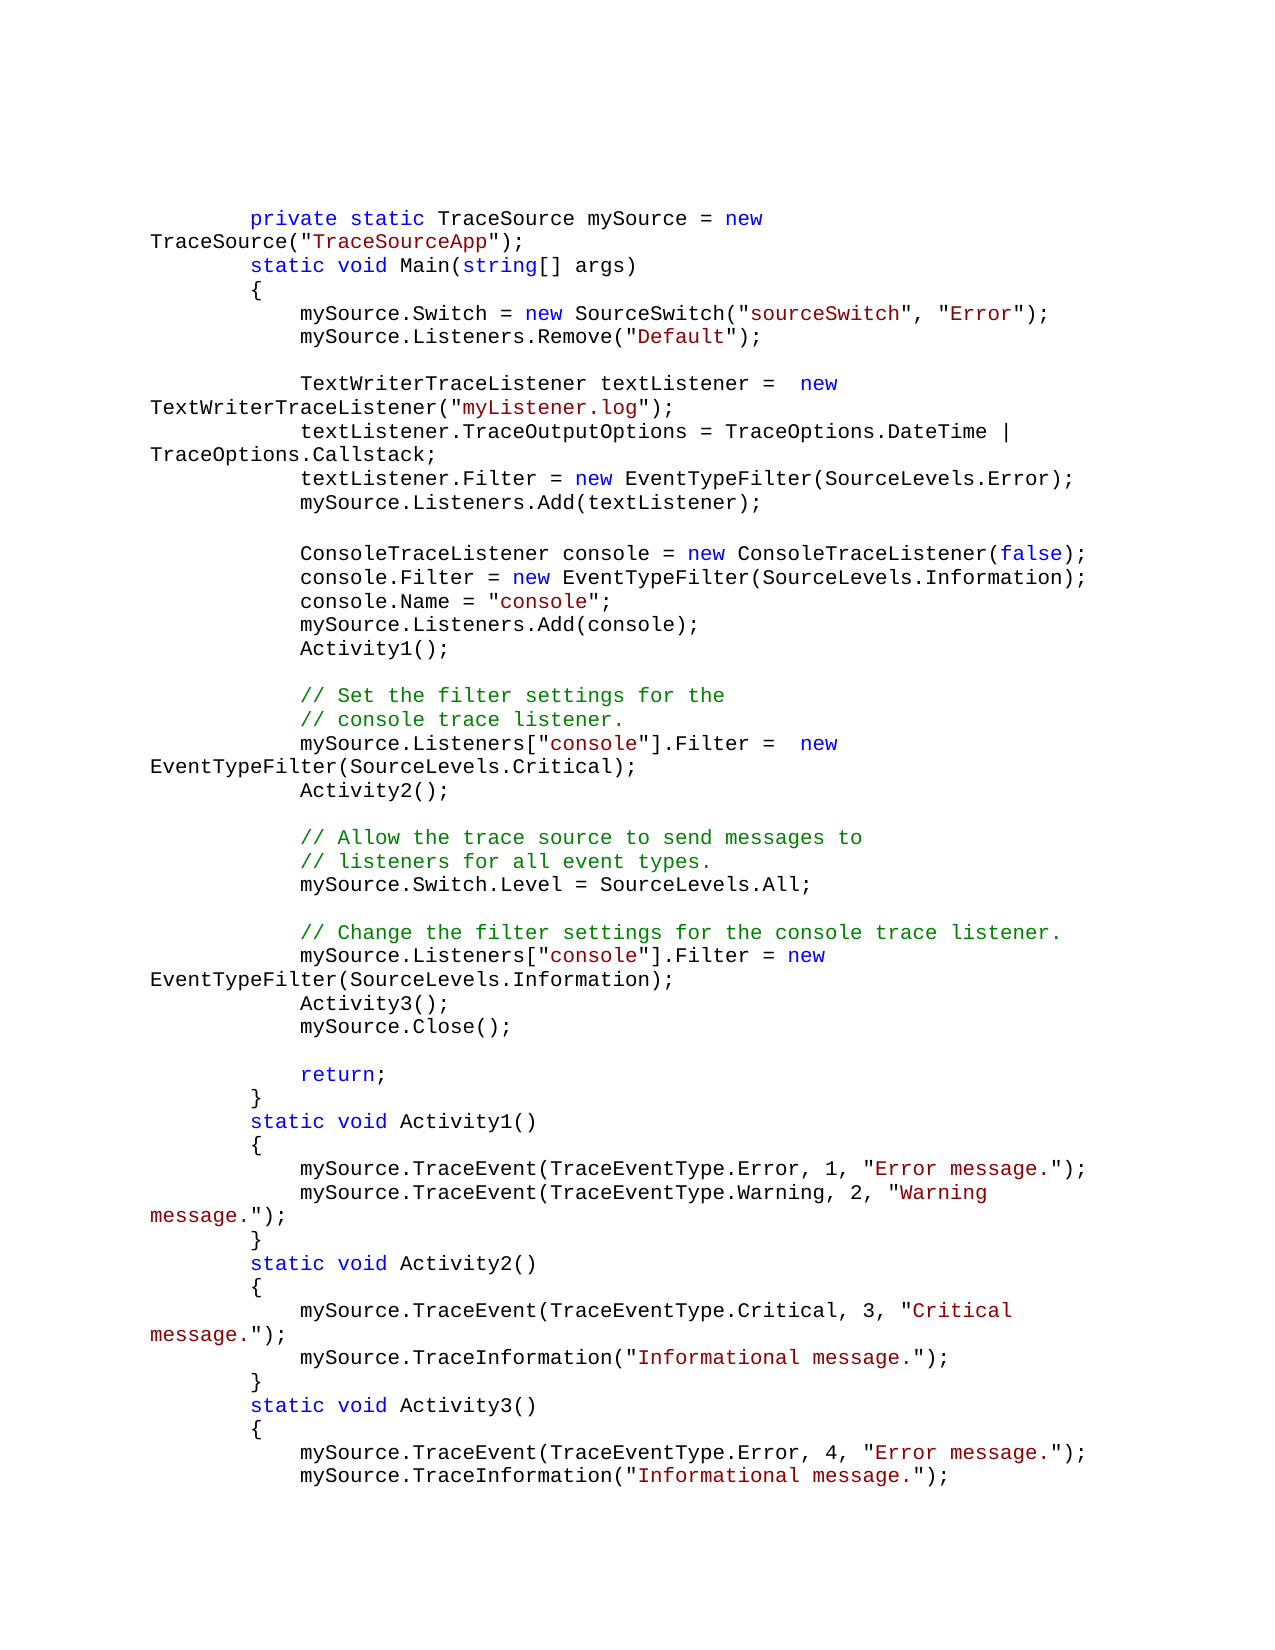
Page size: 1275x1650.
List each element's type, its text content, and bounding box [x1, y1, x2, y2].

text mySource.Close(); [150, 1016, 1125, 1040]
text static void Main(string[] args) [150, 255, 1125, 279]
text console.Name = "console"; [150, 591, 1125, 614]
text // Set the filter settings for the [150, 685, 1125, 709]
text mySource.Listeners.Add(textListener); [150, 492, 1125, 515]
text { [150, 1418, 1125, 1442]
text static void Activity2() [150, 1253, 1125, 1276]
text mySource.TraceInformation("Informational message."); [150, 1347, 1125, 1371]
text } [150, 1371, 1125, 1394]
text mySource.TraceInformation("Informational message."); [150, 1466, 1125, 1489]
text Activity3(); [150, 993, 1125, 1016]
text { [150, 1134, 1125, 1158]
text mySource.Listeners.Remove("Default"); [150, 326, 1125, 350]
text mySource.Switch.Level = SourceLevels.All; [150, 874, 1125, 898]
text textListener.TraceOutputOptions = TraceOptions.DateTime | TraceOptions.Callstack; [150, 421, 1125, 468]
text mySource.Listeners["console"].Filter = new EventTypeFilter(SourceLevels.Information); [150, 945, 1125, 993]
text // listeners for all event types. [150, 851, 1125, 874]
text // Change the filter settings for the console trace listener. [150, 922, 1125, 945]
text return; [150, 1063, 1125, 1087]
text mySource.TraceEvent(TraceEventType.Error, 1, "Error message."); [150, 1158, 1125, 1182]
text // Allow the trace source to send messages to [150, 827, 1125, 851]
text // console trace listener. [150, 709, 1125, 732]
text textListener.Filter = new EventTypeFilter(SourceLevels.Error); [150, 468, 1125, 492]
text private static TraceSource mySource = new TraceSource("TraceSourceApp"); [150, 208, 1125, 255]
text } [150, 1087, 1125, 1111]
text { [150, 279, 1125, 302]
text Activity1(); [150, 638, 1125, 662]
text } [150, 1229, 1125, 1253]
text mySource.Listeners["console"].Filter = new EventTypeFilter(SourceLevels.Critical); [150, 732, 1125, 780]
text static void Activity3() [150, 1394, 1125, 1418]
text TextWriterTraceListener textListener = new TextWriterTraceListener("myListener.log"); [150, 373, 1125, 421]
text static void Activity1() [150, 1111, 1125, 1134]
text mySource.TraceEvent(TraceEventType.Error, 4, "Error message."); [150, 1442, 1125, 1466]
text ConsoleTraceListener console = new ConsoleTraceListener(false); [150, 543, 1125, 567]
text mySource.TraceEvent(TraceEventType.Critical, 3, "Critical message."); [150, 1300, 1125, 1347]
text Activity2(); [150, 780, 1125, 803]
text mySource.Switch = new SourceSwitch("sourceSwitch", "Error"); [150, 302, 1125, 326]
text console.Filter = new EventTypeFilter(SourceLevels.Information); [150, 567, 1125, 591]
text mySource.Listeners.Add(console); [150, 614, 1125, 638]
text mySource.TraceEvent(TraceEventType.Warning, 2, "Warning message."); [150, 1182, 1125, 1229]
text { [150, 1276, 1125, 1300]
